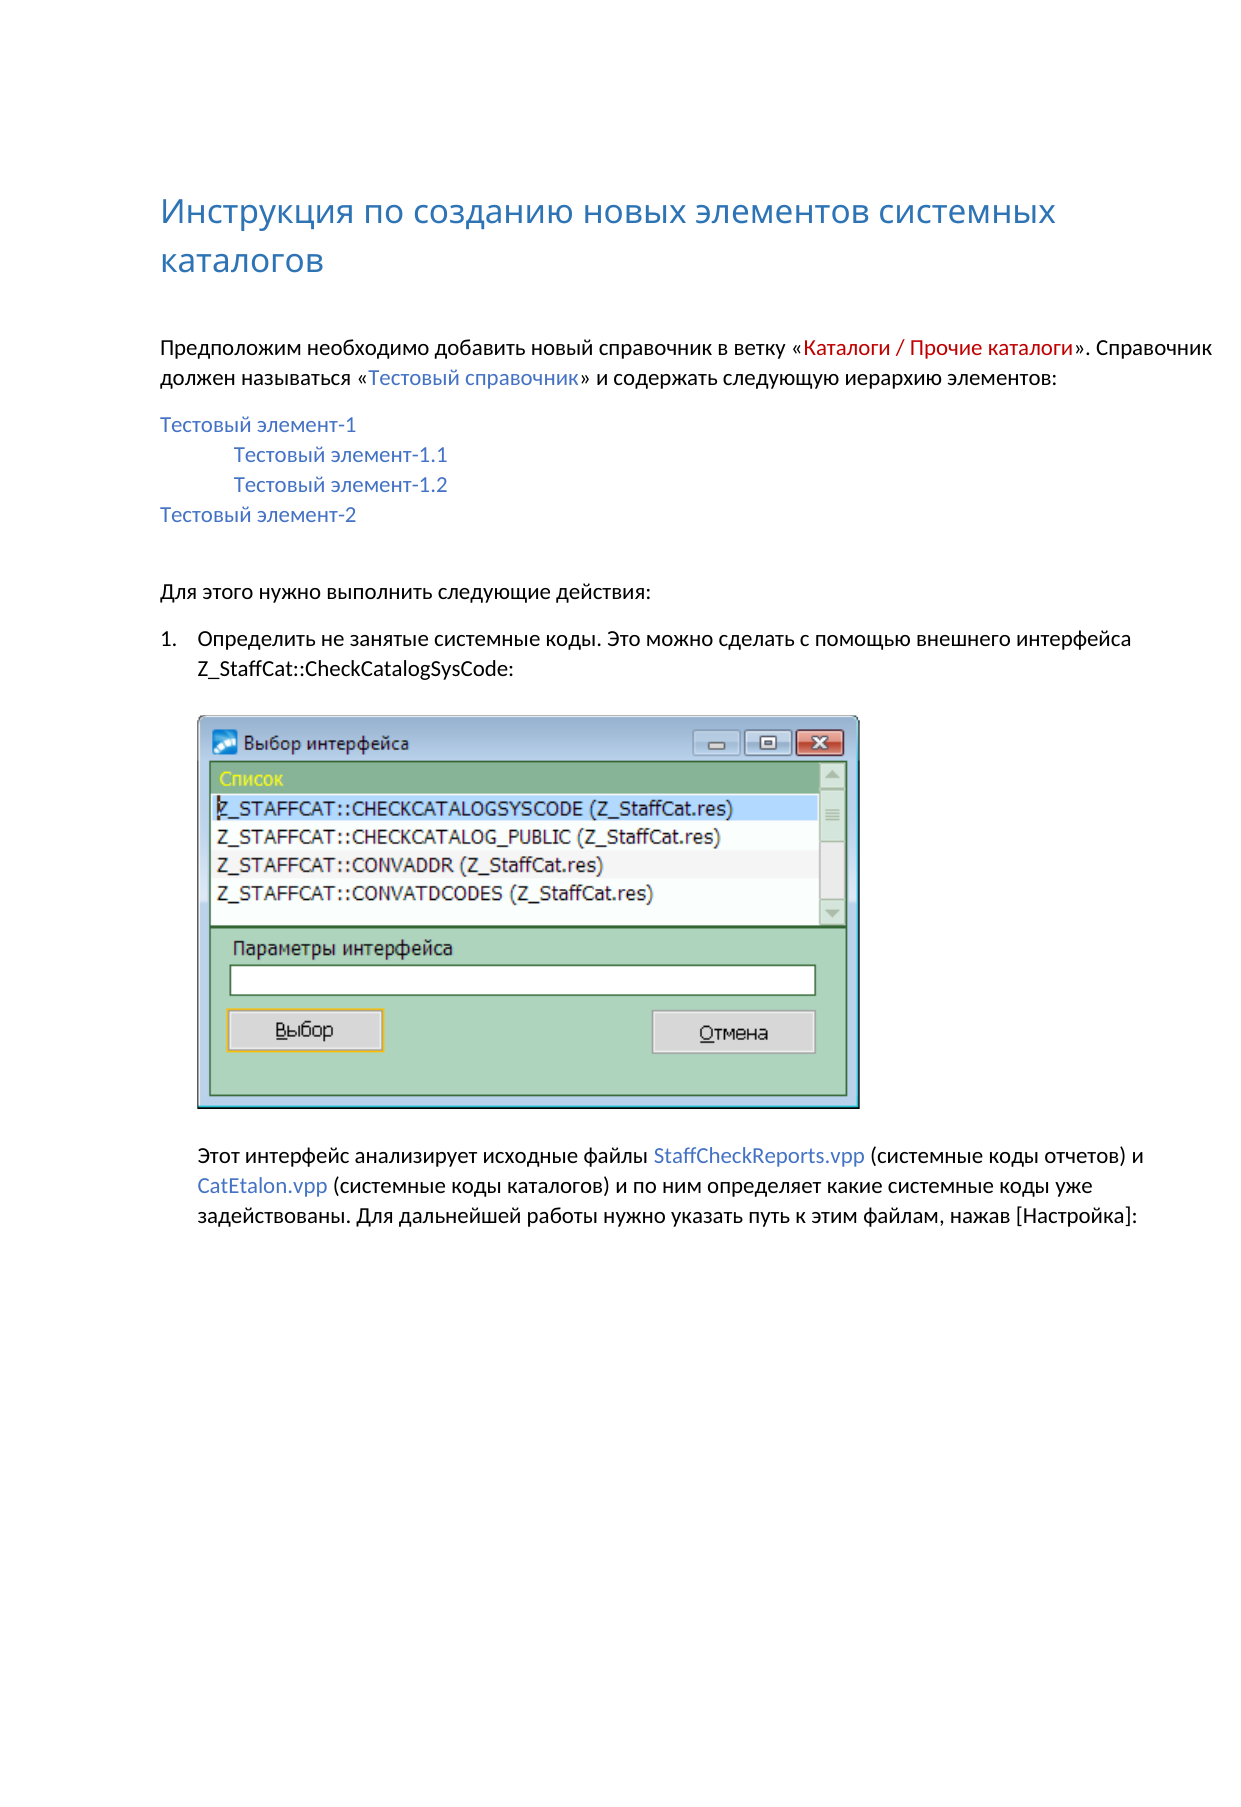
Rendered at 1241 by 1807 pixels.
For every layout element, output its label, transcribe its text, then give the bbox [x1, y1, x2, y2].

text Тестовый элемент-1 [160, 410, 1224, 438]
picture [197, 715, 860, 1109]
text Для этого нужно выполнить следующие действия: [160, 577, 1224, 606]
list Этот интерфейс анализирует исходные файлы StaffCheckReports.vpp (системные коды отчетов) и CatEtalon.vpp (системные коды каталогов) и по ним определяет какие системные коды уже задействованы. Для дальнейшей работы нужно указать путь к этим файлам, нажав [Настройка]: [197, 1141, 1224, 1229]
subtitle Инструкция по созданию новых элементов системных каталогов [160, 188, 1224, 282]
text Тестовый элемент-1.1 [160, 440, 1224, 468]
list Определить не занятые системные коды. Это можно сделать с помощью внешнего интерфейса Z_StaffCat::CheckCatalogSysCode: [160, 624, 1224, 683]
text Предположим необходимо добавить новый справочник в ветку «Каталоги / Прочие каталоги». Справочник должен называться «Тестовый справочник» и содержать следующую иерархию элементов: [160, 333, 1224, 391]
text Тестовый элемент-1.2 [160, 470, 1224, 498]
text Тестовый элемент-2 [160, 500, 1224, 528]
